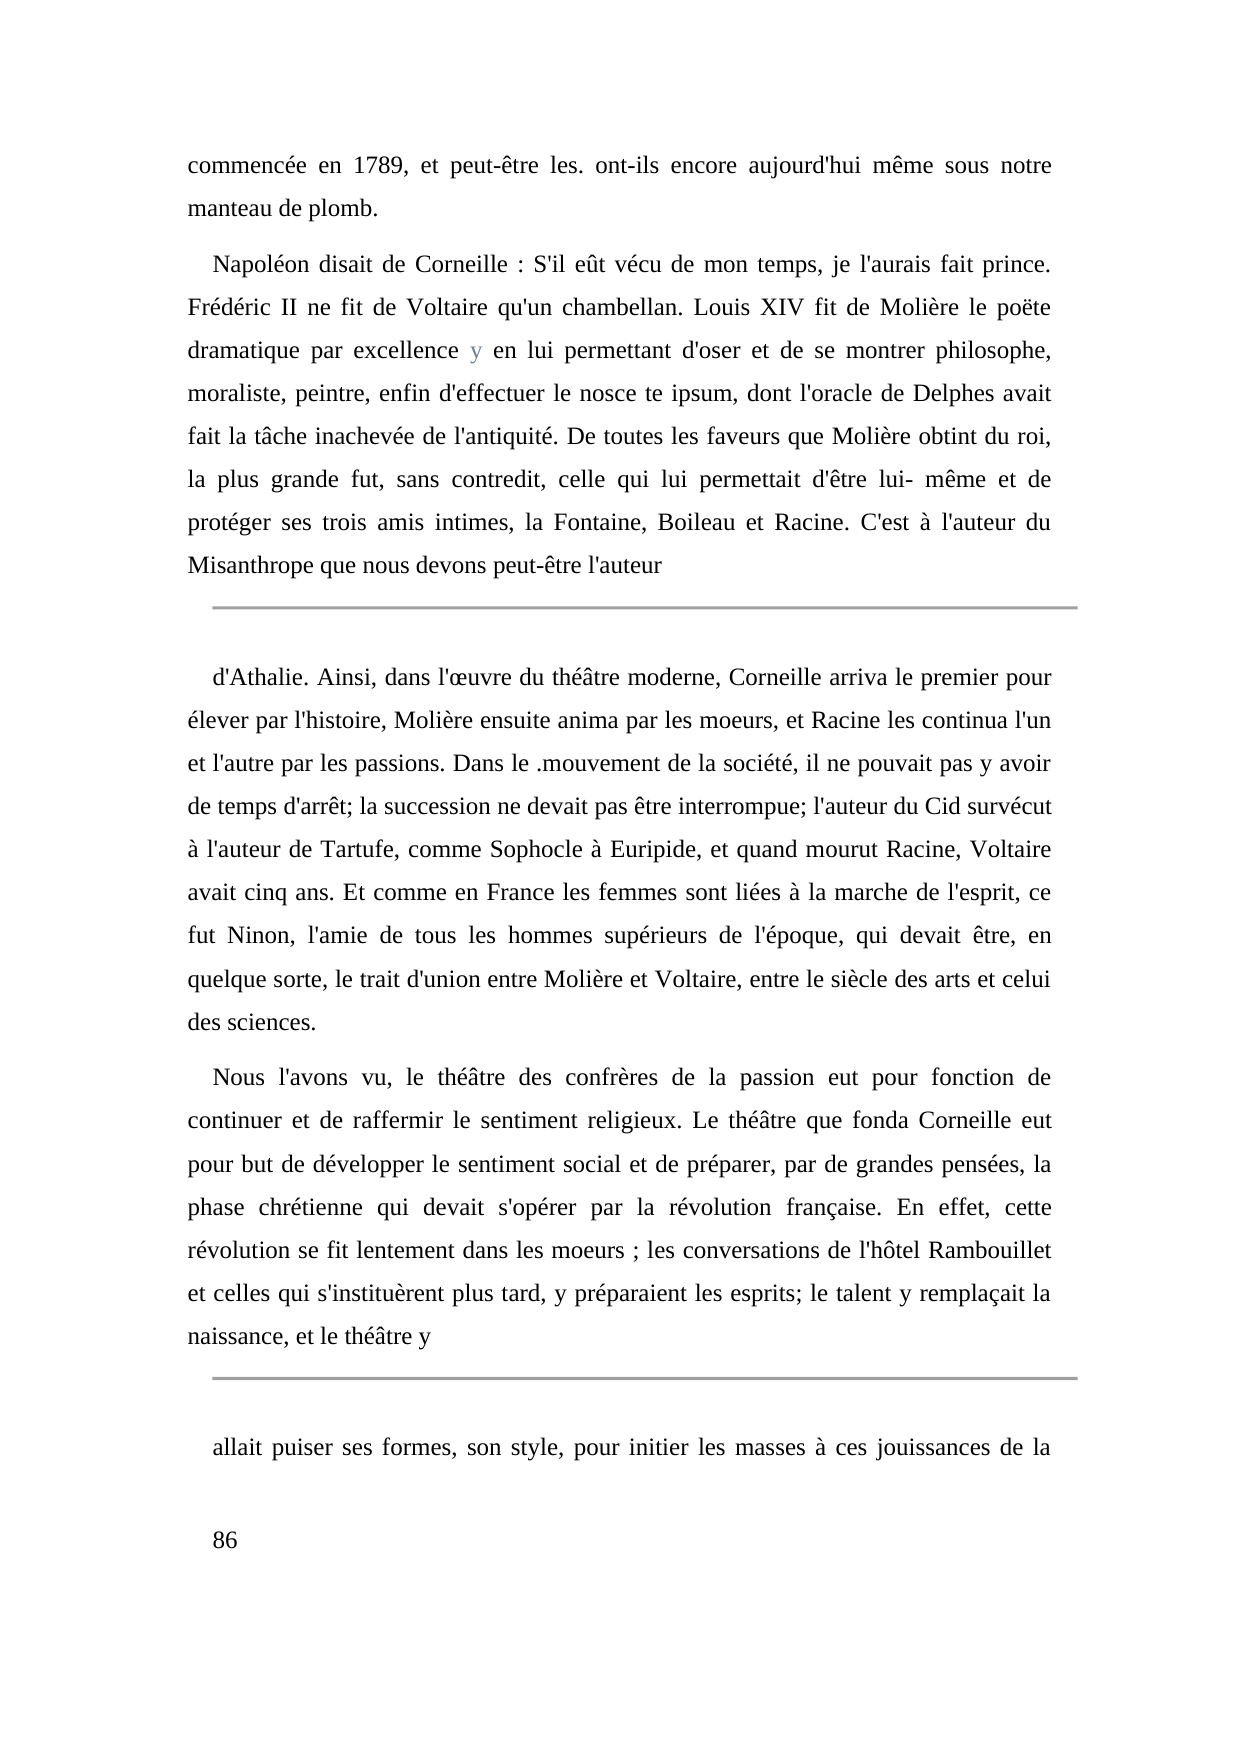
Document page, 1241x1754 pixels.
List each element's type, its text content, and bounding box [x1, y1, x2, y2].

text d'Athalie. Ainsi, dans l'œuvre du théâtre moderne, Corneille arriva le premier pour élever par l'histoire, Molière ensuite anima par les moeurs, et Racine les continua l'un et l'autre par les passions. Dans le .mouvement de la société, il ne pouvait pas y avoir de temps d'arrêt; la succession ne devait pas être interrompue; l'auteur du Cid survécut à l'auteur de Tartufe, comme Sophocle à Euripide, et quand mourut Racine, Voltaire avait cinq ans. Et comme en France les femmes sont liées à la marche de l'esprit, ce fut Ninon, l'amie de tous les hommes supérieurs de l'époque, qui devait être, en quelque sorte, le trait d'union entre Molière et Voltaire, entre le siècle des arts et celui des sciences. [187, 662, 1053, 1036]
text Nous l'avons vu, le théâtre des confrères de la passion eut pour fonction de continuer et de raffermir le sentiment religieux. Le théâtre que fonda Corneille eut pour but de développer le sentiment social et de préparer, par de grandes pensées, la phase chrétienne qui devait s'opérer par la révolution française. En effet, cette révolution se fit lentement dans les moeurs ; les conversations de l'hôtel Rambouillet et celles qui s'instituèrent plus tard, y préparaient les esprits; le talent y remplaçait la naissance, et le théâtre y [187, 1062, 1053, 1350]
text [187, 150, 1053, 222]
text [187, 1432, 1053, 1461]
text Napoléon disait de Corneille : S'il eût vécu de mon temps, je l'aurais fait prince. Frédéric II ne fit de Voltaire qu'un chambellan. Louis XIV fit de Molière le poëte dramatique par excellence y en lui permettant d'oser et de se montrer philosophe, moraliste, peintre, enfin d'effectuer le nosce te ipsum, dont l'oracle de Delphes avait fait la tâche inachevée de l'antiquité. De toutes les faveurs que Molière obtint du roi, la plus grande fut, sans contredit, celle qui lui permettait d'être lui- même et de protéger ses trois amis intimes, la Fontaine, Boileau et Racine. C'est à l'auteur du Misanthrope que nous devons peut-être l'auteur [187, 249, 1053, 579]
